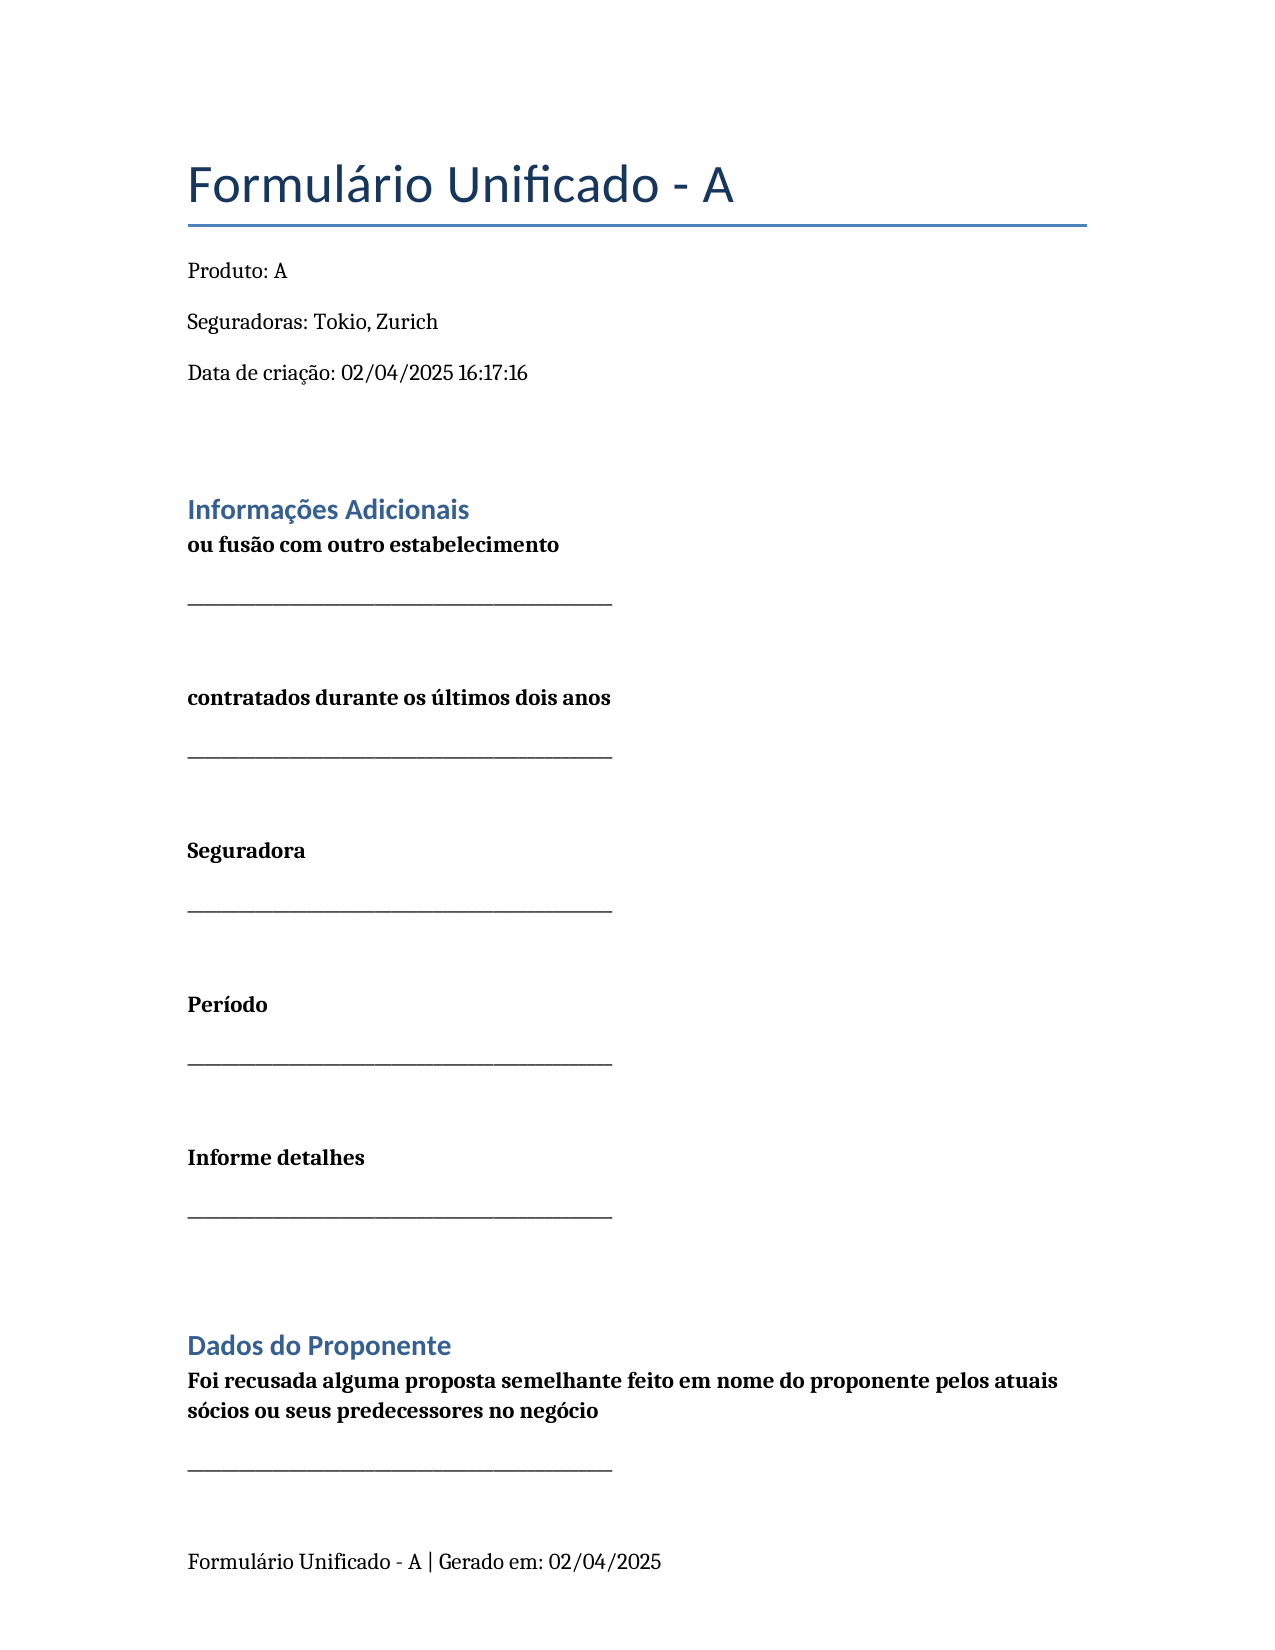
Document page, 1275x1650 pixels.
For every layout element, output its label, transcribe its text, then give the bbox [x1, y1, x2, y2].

text Seguradora [187, 838, 1087, 865]
subtitle Dados do Proponente [187, 1327, 1087, 1362]
text Informe detalhes [187, 1144, 1087, 1171]
text Período [187, 991, 1087, 1018]
text Produto: A [187, 258, 1087, 284]
text __________________________________________________ [187, 583, 1087, 609]
title Formulário Unificado - A [187, 150, 1087, 227]
text __________________________________________________ [187, 1042, 1087, 1069]
text Data de criação: 02/04/2025 16:17:16 [187, 360, 1087, 386]
text __________________________________________________ [187, 736, 1087, 763]
text contratados durante os últimos dois anos [187, 685, 1087, 712]
text Foi recusada alguma proposta semelhante feito em nome do proponente pelos atuais sócios ou seus predecessores no negócio [187, 1368, 1087, 1424]
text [187, 1449, 1087, 1475]
text ou fusão com outro estabelecimento [187, 532, 1087, 558]
subtitle Informações Adicionais [187, 491, 1087, 527]
text Seguradoras: Tokio, Zurich [187, 309, 1087, 335]
text __________________________________________________ [187, 889, 1087, 916]
text __________________________________________________ [187, 1196, 1087, 1222]
